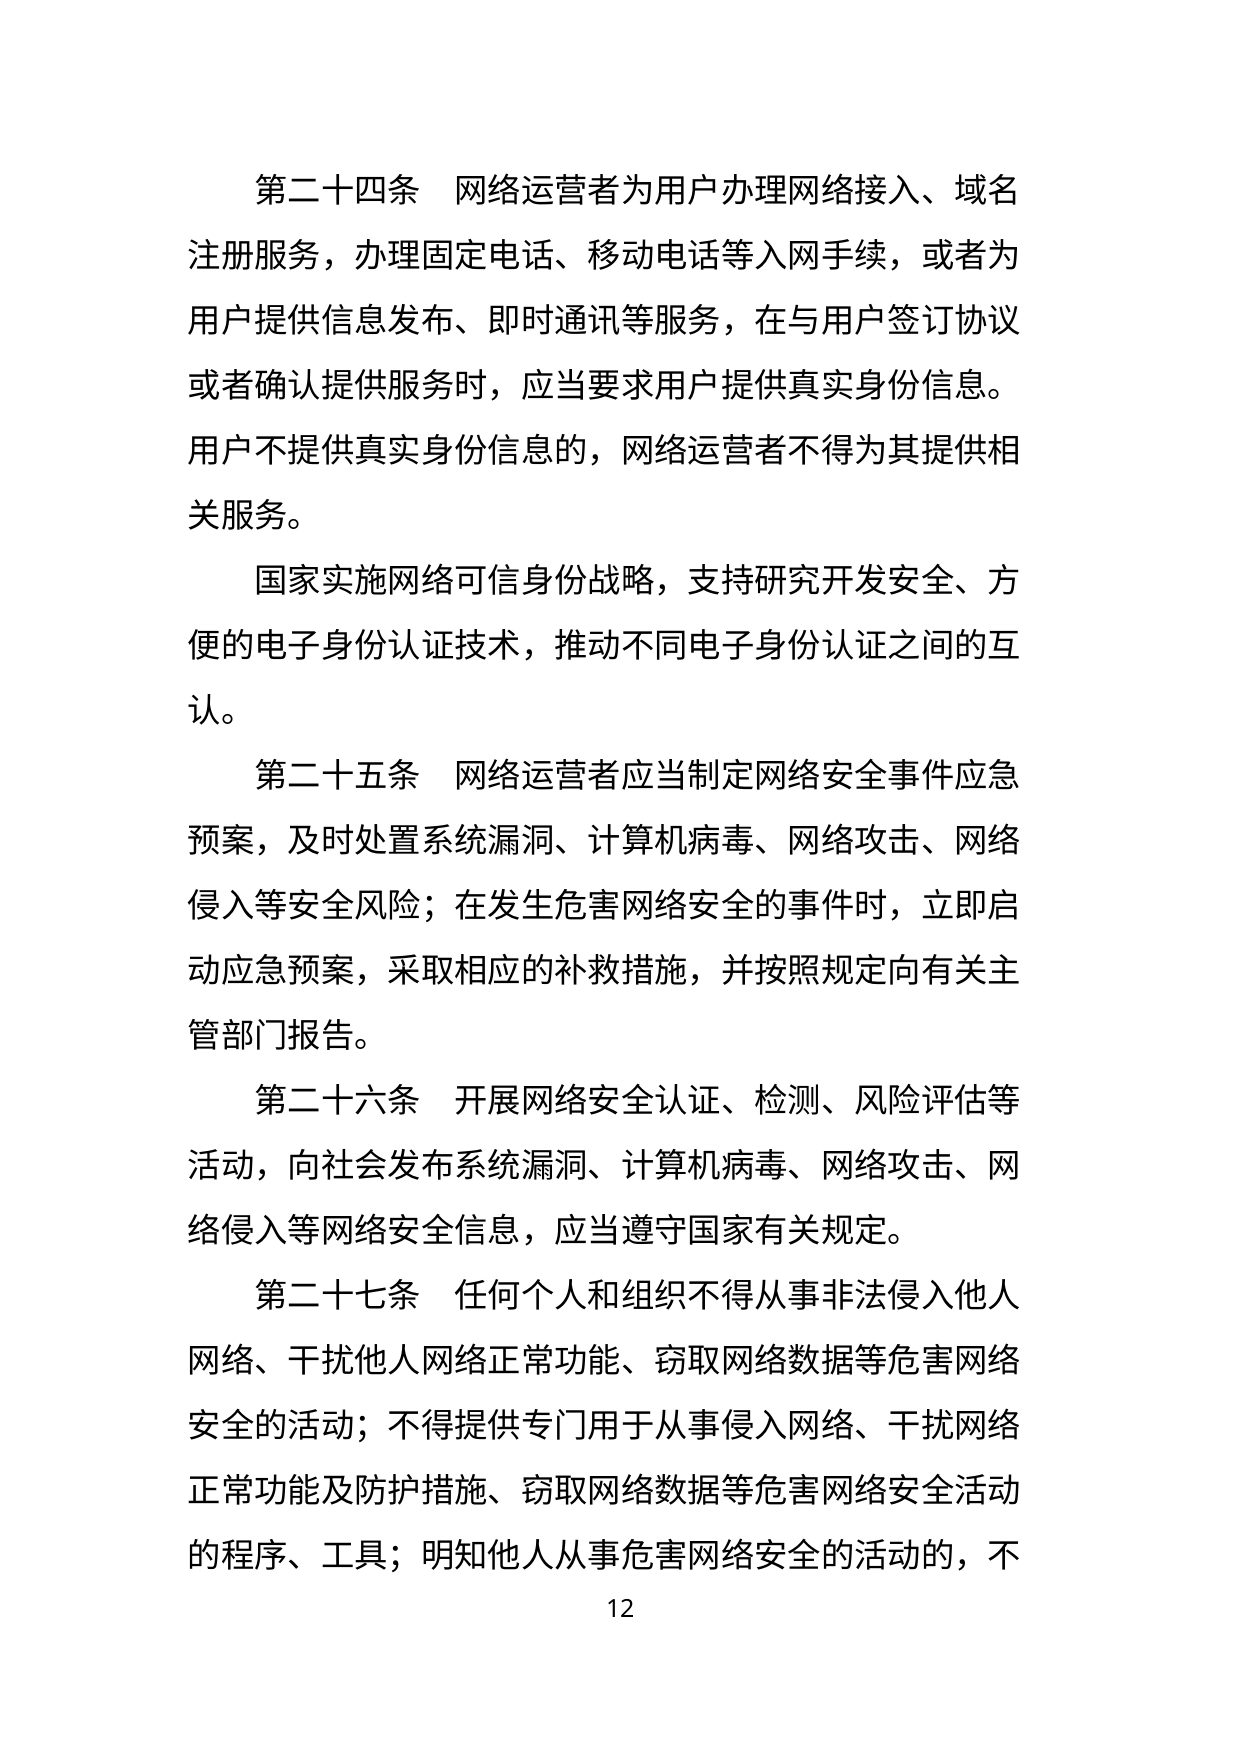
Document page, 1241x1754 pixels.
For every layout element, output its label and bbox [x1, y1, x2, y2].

text [187, 156, 1053, 1586]
